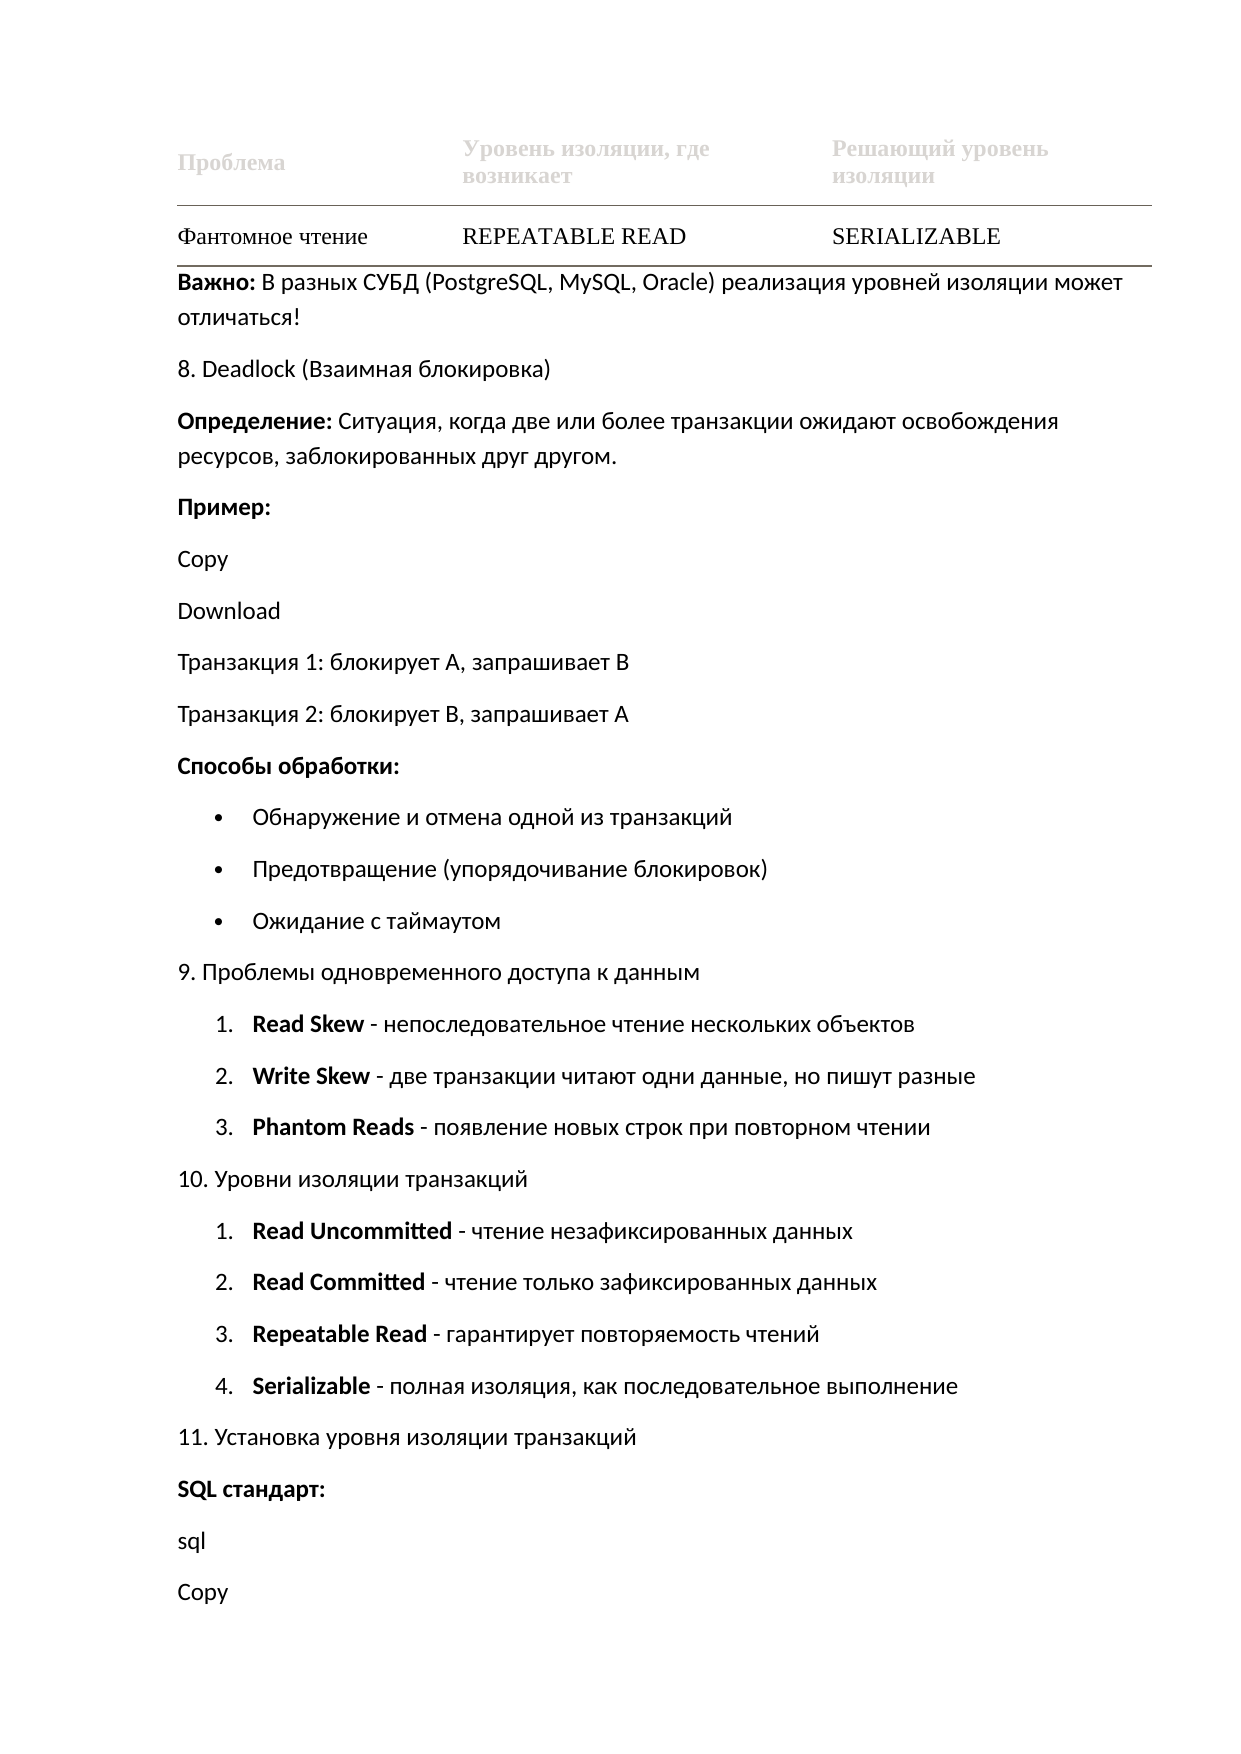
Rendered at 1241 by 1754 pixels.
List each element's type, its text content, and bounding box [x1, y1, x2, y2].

list Serializable - полная изоляция, как последовательное выполнение [215, 1370, 1152, 1400]
text 10. Уровни изоляции транзакций [177, 1163, 1152, 1194]
text Download [177, 595, 1152, 625]
text Copy [177, 543, 1152, 574]
text Copy [177, 1577, 1152, 1607]
table_header Решающий уровень изоляции [816, 118, 1152, 204]
table_cell REPEATABLE READ [446, 206, 816, 265]
text Определение: Ситуация, когда две или более транзакции ожидают освобождения ресурсов, заблокированных друг другом. [177, 405, 1152, 470]
text 9. Проблемы одновременного доступа к данным [177, 957, 1152, 987]
list Ожидание с таймаутом [215, 905, 1152, 935]
list Write Skew - две транзакции читают одни данные, но пишут разные [215, 1060, 1152, 1090]
table_header Проблема [177, 118, 446, 204]
list Предотвращение (упорядочивание блокировок) [215, 853, 1152, 884]
text Транзакция 2: блокирует B, запрашивает A [177, 698, 1152, 729]
list Обнаружение и отмена одной из транзакций [215, 802, 1152, 832]
text Пример: [177, 492, 1152, 522]
list Repeatable Read - гарантирует повторяемость чтений [215, 1318, 1152, 1349]
text SQL стандарт: [177, 1473, 1152, 1504]
text Транзакция 1: блокирует A, запрашивает B [177, 647, 1152, 677]
list Read Skew - непоследовательное чтение нескольких объектов [215, 1008, 1152, 1039]
table_cell SERIALIZABLE [816, 206, 1152, 265]
table_header Уровень изоляции, где возникает [446, 118, 816, 204]
text 8. Deadlock (Взаимная блокировка) [177, 353, 1152, 384]
text Способы обработки: [177, 750, 1152, 780]
text 11. Установка уровня изоляции транзакций [177, 1422, 1152, 1452]
list Read Uncommitted - чтение незафиксированных данных [215, 1215, 1152, 1245]
text Важно: В разных СУБД (PostgreSQL, MySQL, Oracle) реализация уровней изоляции может отличаться! [177, 267, 1152, 332]
text sql [177, 1525, 1152, 1555]
list Phantom Reads - появление новых строк при повторном чтении [215, 1112, 1152, 1142]
table_cell Фантомное чтение [177, 206, 446, 265]
list Read Committed - чтение только зафиксированных данных [215, 1267, 1152, 1297]
